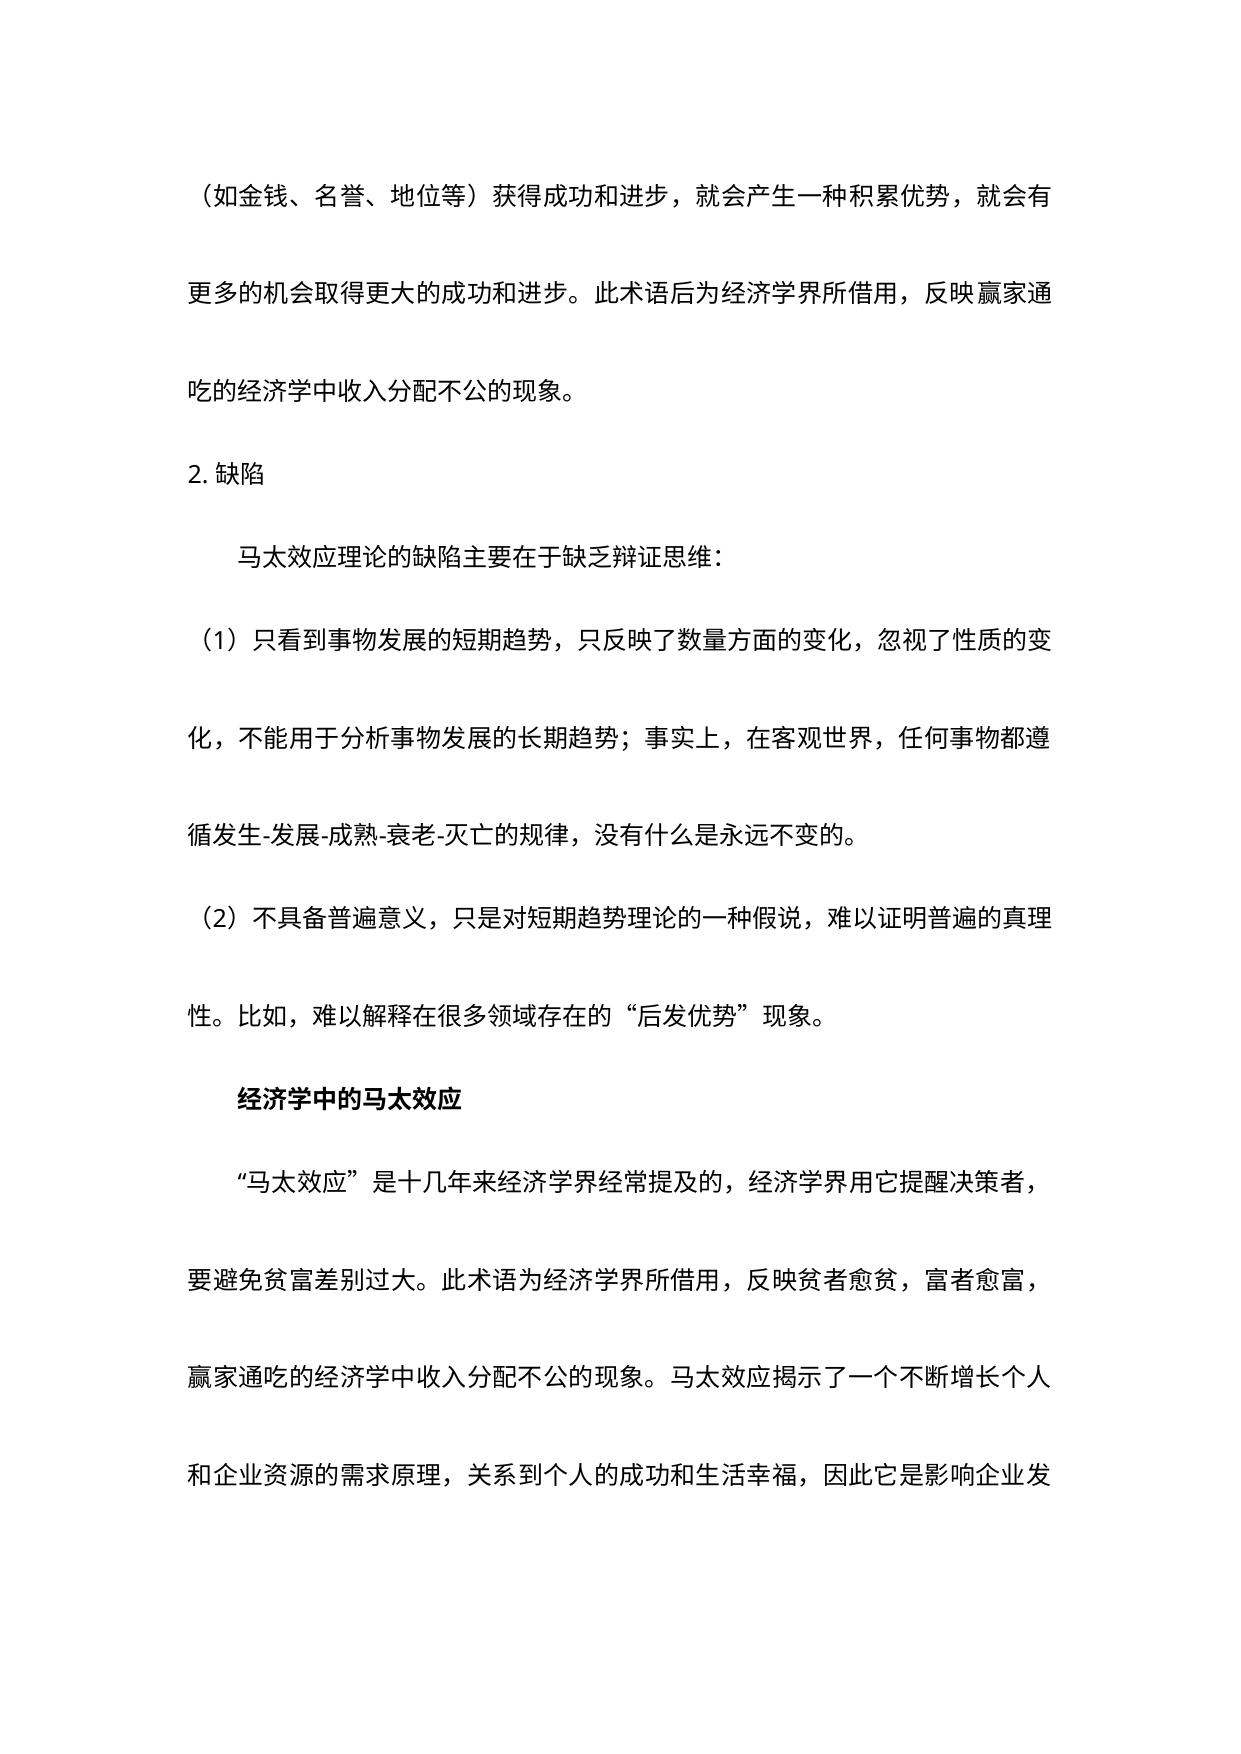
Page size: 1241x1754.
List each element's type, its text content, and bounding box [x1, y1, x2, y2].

text 马太效应理论的缺陷主要在于缺乏辩证思维： [187, 523, 1053, 588]
text 2. 缺陷 [187, 440, 1053, 505]
text （2）不具备普遍意义，只是对短期趋势理论的一种假说，难以证明普遍的真理性。比如，难以解释在很多领域存在的“后发优势”现象。 [187, 884, 1053, 1047]
text （1）只看到事物发展的短期趋势，只反映了数量方面的变化，忽视了性质的变化，不能用于分析事物发展的长期趋势；事实上，在客观世界，任何事物都遵循发生-发展-成熟-衰老-灭亡的规律，没有什么是永远不变的。 [187, 606, 1053, 866]
text 经济学中的马太效应 [187, 1065, 1053, 1130]
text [187, 162, 1053, 422]
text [187, 1148, 1053, 1506]
